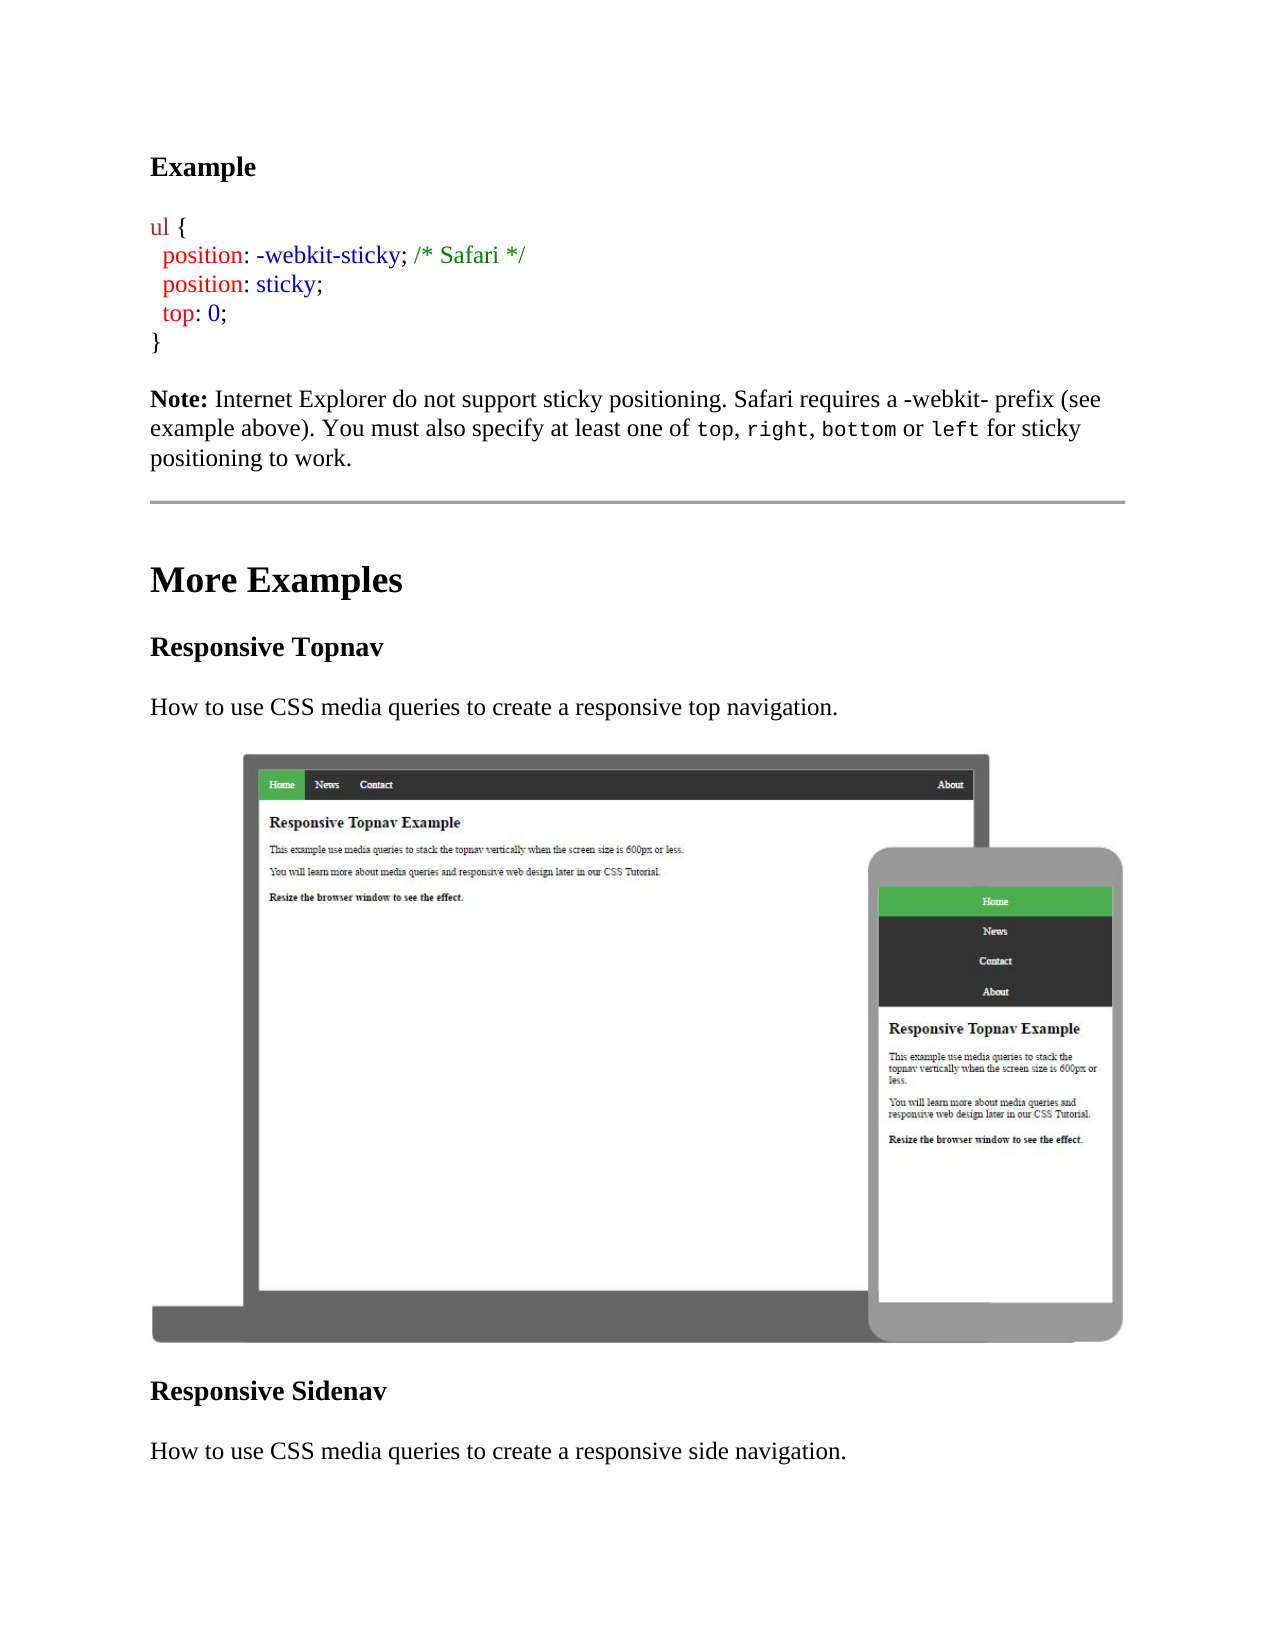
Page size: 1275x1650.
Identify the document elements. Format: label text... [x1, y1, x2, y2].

text Responsive Sidenav [150, 1374, 1125, 1407]
text Responsive Topnav [150, 630, 1125, 663]
text How to use CSS media queries to create a responsive side navigation. [150, 1436, 1125, 1465]
text ul { position: -webkit-sticky; /* Safari */ position: sticky; top: 0; } [150, 212, 1125, 355]
text Note: Internet Explorer do not support sticky positioning. Safari requires a -webkit- prefix (see example above). You must also specify at least one of top, right, bottom or left for sticky positioning to work. [150, 384, 1125, 472]
text How to use CSS media queries to create a responsive top navigation. [150, 692, 1125, 721]
picture [150, 749, 1125, 1346]
text More Examples [150, 558, 1125, 601]
text Example [150, 150, 1125, 182]
